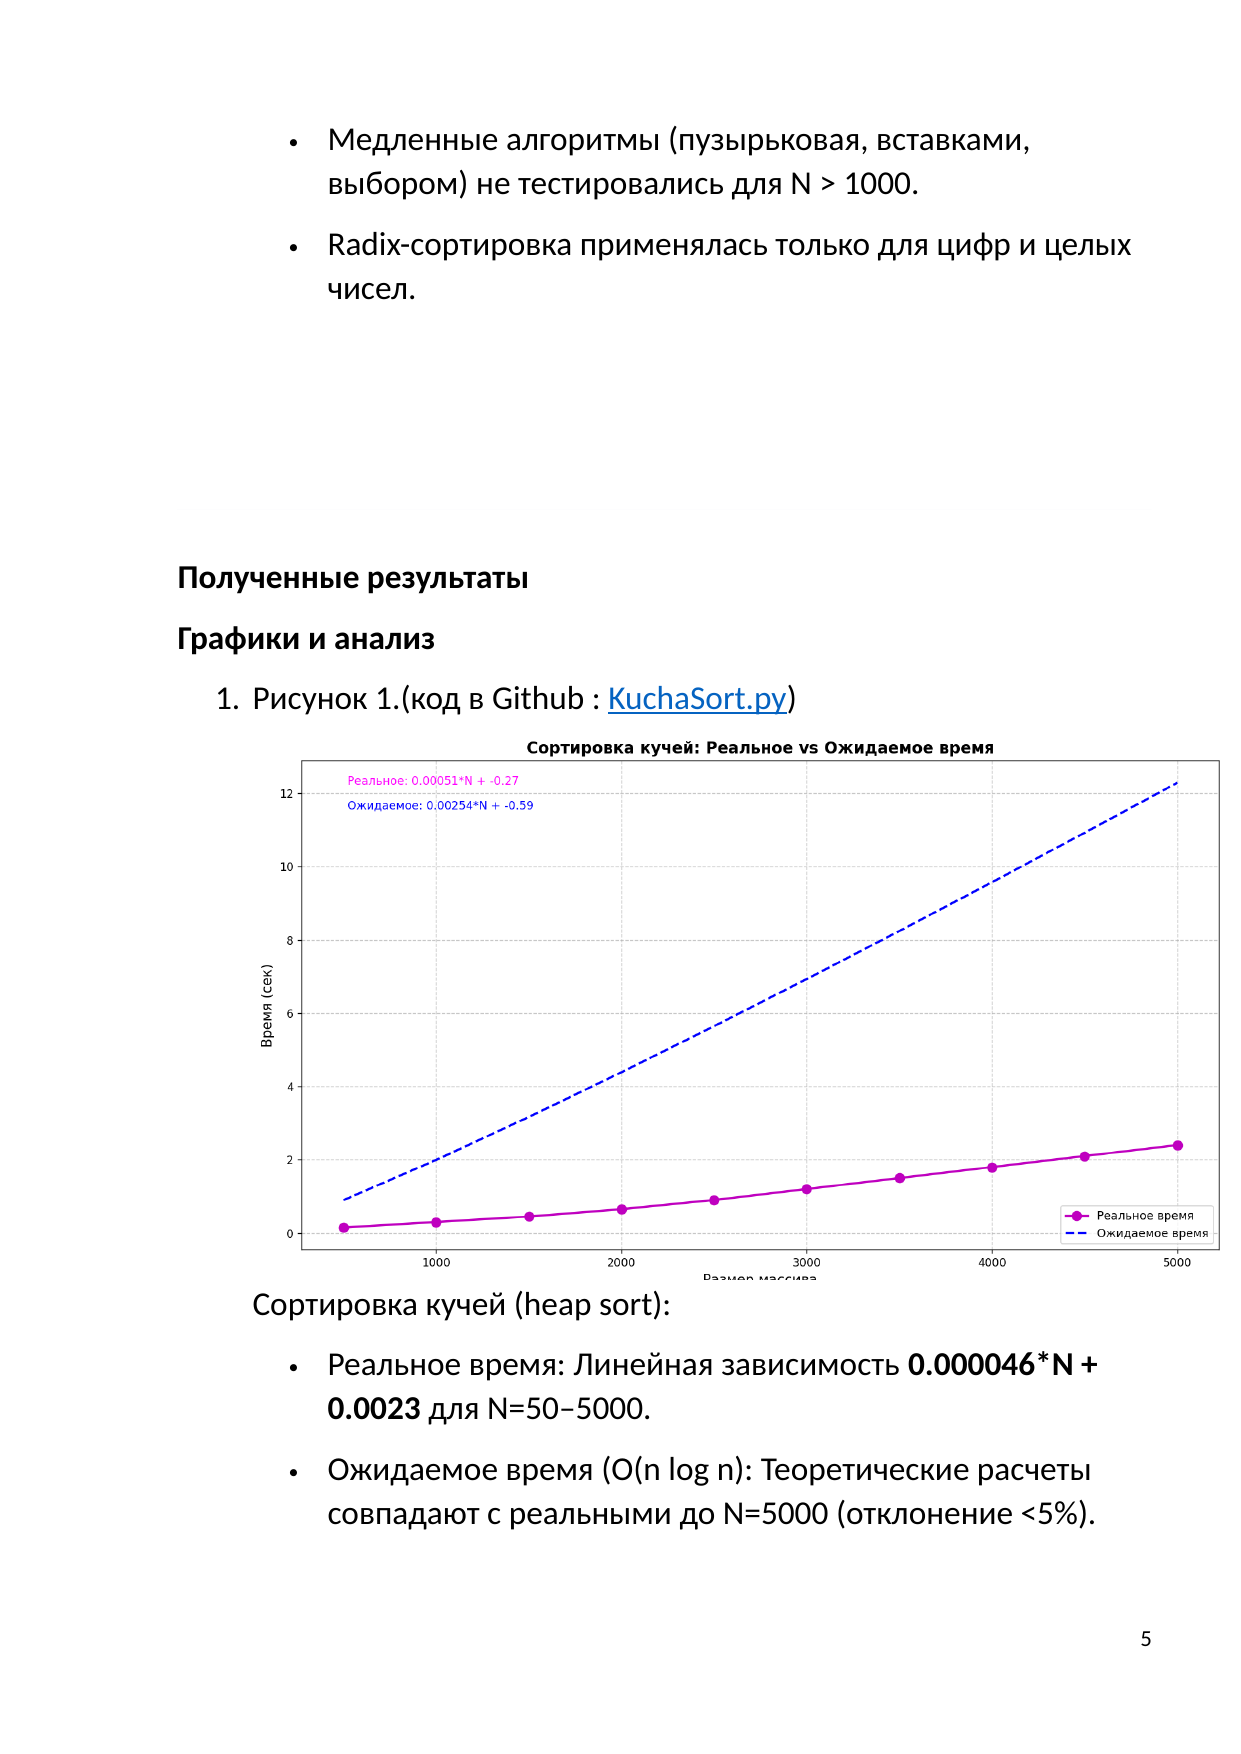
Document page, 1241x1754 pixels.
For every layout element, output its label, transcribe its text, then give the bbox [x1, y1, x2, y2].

list Radix-сортировка применялась только для цифр и целых чисел. [290, 223, 1152, 307]
text Графики и анализ [177, 617, 1152, 657]
list Реальное время: Линейная зависимость 0.000046*N + 0.0023 для N=50–5000. [290, 1343, 1152, 1428]
list Рисунок 1.(код в Github : KuchaSort.py) [215, 677, 1152, 718]
list Ожидаемое время (O(n log n): Теоретические расчеты совпадают с реальными до N=5000 (отклонение <5%). [290, 1448, 1152, 1533]
list Медленные алгоритмы (пузырьковая, вставками, выбором) не тестировались для N > 1000. [290, 118, 1152, 203]
picture [252, 737, 1227, 1280]
text Полученные результаты [177, 556, 1152, 597]
text Сортировка кучей (heap sort): [252, 1280, 1152, 1323]
